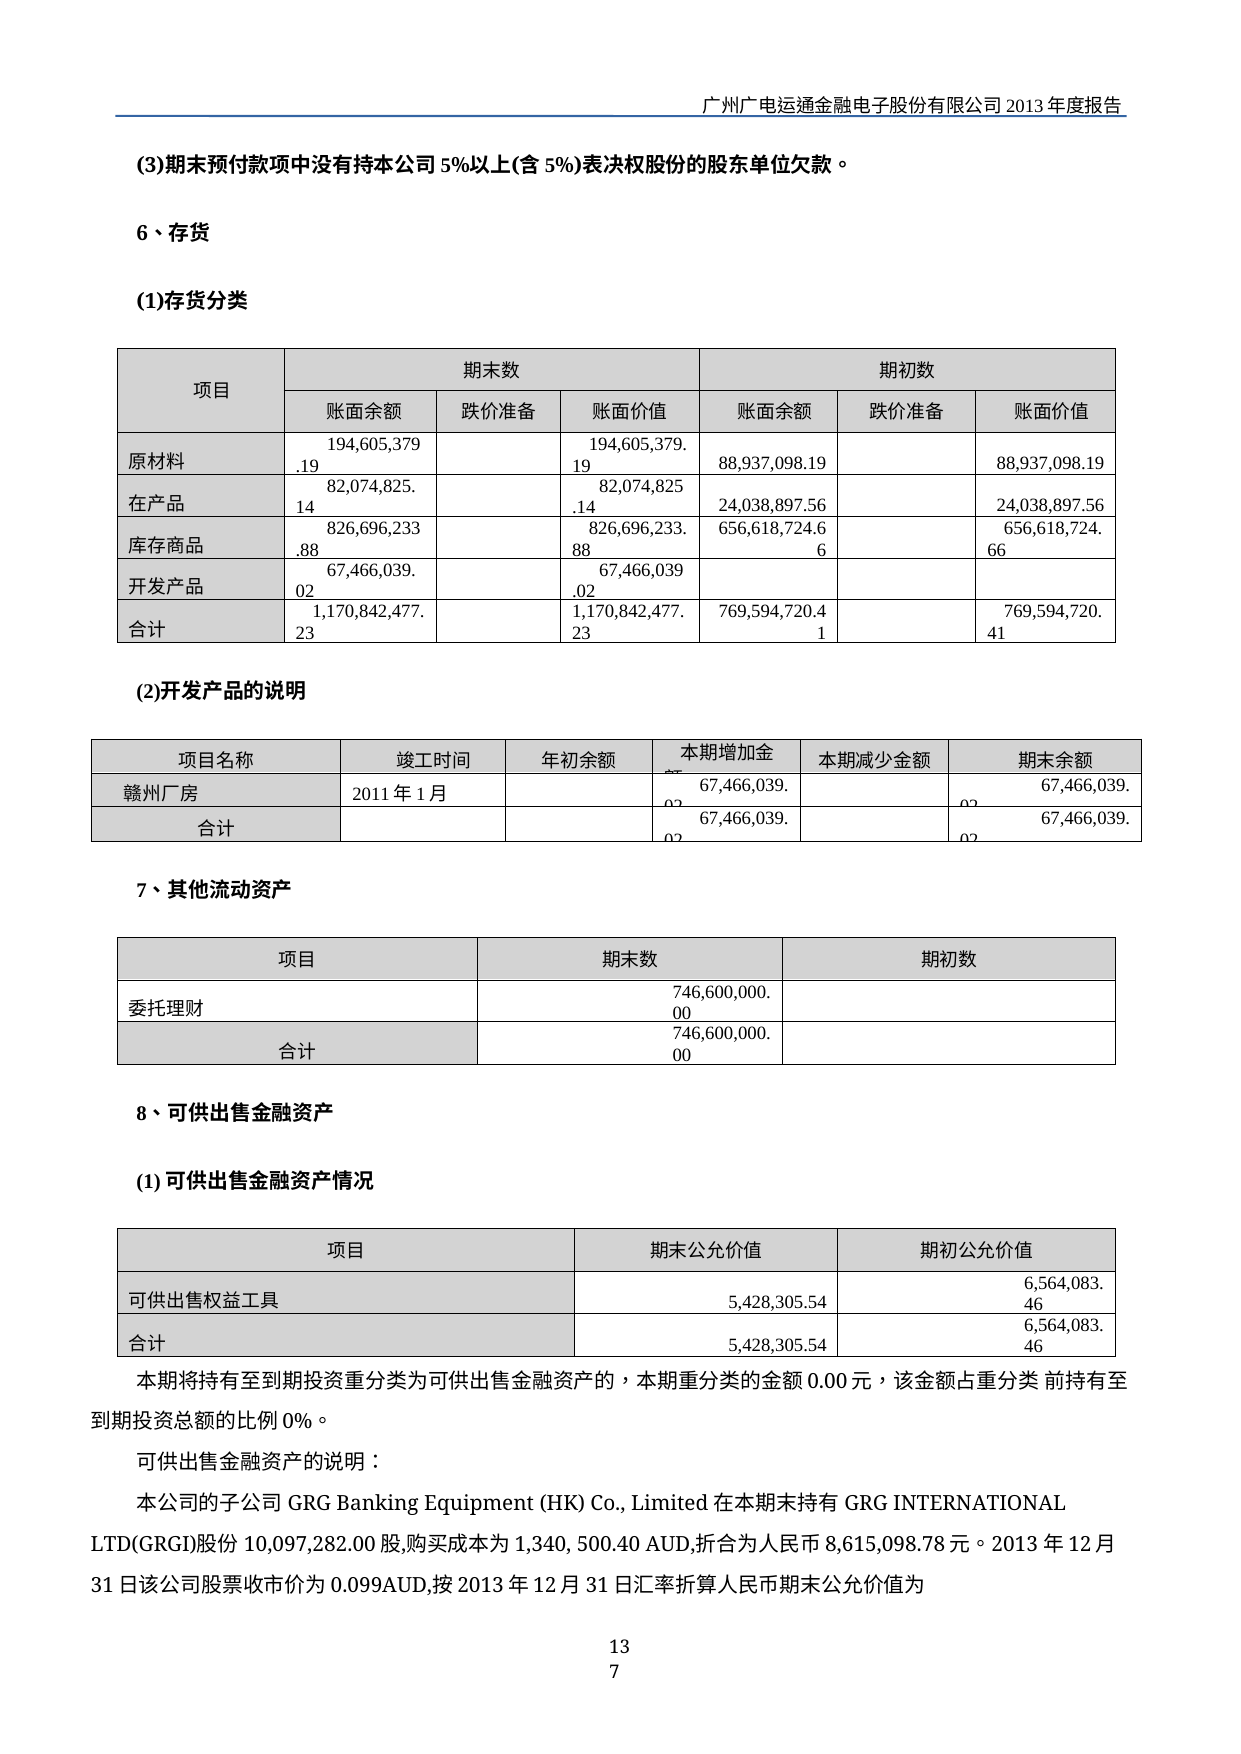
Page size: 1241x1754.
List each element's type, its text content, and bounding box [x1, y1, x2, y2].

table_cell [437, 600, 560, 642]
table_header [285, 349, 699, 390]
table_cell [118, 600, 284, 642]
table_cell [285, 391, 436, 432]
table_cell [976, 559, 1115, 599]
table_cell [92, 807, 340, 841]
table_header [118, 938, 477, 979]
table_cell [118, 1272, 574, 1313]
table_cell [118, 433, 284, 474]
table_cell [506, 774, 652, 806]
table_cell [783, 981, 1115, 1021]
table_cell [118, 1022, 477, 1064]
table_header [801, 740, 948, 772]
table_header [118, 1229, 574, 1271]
text 7、其他流动资产 [90, 875, 1142, 904]
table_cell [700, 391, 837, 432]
text 8、可供出售金融资产 [90, 1098, 1142, 1127]
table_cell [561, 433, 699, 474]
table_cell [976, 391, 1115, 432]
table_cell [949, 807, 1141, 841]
text 可供出售金融资产的说明： [90, 1437, 1142, 1478]
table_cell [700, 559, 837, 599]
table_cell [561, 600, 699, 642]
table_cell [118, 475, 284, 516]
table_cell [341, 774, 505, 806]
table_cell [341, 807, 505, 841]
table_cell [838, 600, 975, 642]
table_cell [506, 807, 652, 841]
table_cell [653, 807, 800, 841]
text 本期将持有至到期投资重分类为可供出售金融资产的，本期重分类的金额0.00元，该金额占重分类 前持有至到期投资总额的比例0%。 [90, 1357, 1142, 1437]
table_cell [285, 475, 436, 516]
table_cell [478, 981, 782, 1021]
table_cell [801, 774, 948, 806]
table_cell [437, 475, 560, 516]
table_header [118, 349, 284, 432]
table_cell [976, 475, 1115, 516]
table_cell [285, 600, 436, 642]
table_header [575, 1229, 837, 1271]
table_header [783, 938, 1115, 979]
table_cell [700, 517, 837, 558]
text LTD(GRGI)股份 10,097,282.00股,购买成本为1,340, 500.40 AUD,折合为人民币8,615,098.78元。2013 年12月31日该公司股票收市价为0.099AUD,按2013年12月31日汇率折算人民币期末公允价值为 [90, 1519, 1142, 1601]
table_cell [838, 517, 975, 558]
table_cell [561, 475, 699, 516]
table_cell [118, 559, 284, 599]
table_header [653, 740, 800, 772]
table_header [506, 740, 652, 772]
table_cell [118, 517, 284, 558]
text (1)存货分类 [90, 286, 1142, 314]
text 本公司的子公司 GRG Banking Equipment (HK) Co., Limited 在本期末持有 GRG INTERNATIONAL [90, 1478, 1142, 1519]
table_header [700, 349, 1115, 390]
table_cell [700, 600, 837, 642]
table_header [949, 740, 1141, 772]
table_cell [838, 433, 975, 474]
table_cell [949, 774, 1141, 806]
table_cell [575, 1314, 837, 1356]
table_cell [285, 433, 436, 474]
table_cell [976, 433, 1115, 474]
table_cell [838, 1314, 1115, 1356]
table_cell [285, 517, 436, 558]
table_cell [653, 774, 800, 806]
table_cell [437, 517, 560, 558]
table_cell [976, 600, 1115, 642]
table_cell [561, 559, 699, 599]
list 期末预付款项中没有持本公司5%以上(含5%)表决权股份的股东单位欠款。 [90, 150, 1142, 178]
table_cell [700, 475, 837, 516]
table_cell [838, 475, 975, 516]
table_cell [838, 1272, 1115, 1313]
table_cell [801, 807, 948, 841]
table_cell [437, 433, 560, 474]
text 6、存货 [90, 218, 1142, 247]
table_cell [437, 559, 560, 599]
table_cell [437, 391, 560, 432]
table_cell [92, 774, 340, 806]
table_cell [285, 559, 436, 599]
text (2)开发产品的说明 [90, 677, 1142, 705]
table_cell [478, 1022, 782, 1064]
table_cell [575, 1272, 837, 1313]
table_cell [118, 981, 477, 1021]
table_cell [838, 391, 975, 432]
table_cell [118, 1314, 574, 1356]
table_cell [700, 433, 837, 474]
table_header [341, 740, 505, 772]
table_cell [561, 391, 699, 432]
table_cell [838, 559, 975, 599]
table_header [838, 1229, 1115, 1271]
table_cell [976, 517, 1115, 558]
list 可供出售金融资产情况 [90, 1166, 1142, 1195]
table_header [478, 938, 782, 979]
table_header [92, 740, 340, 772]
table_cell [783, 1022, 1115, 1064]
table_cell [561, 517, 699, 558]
